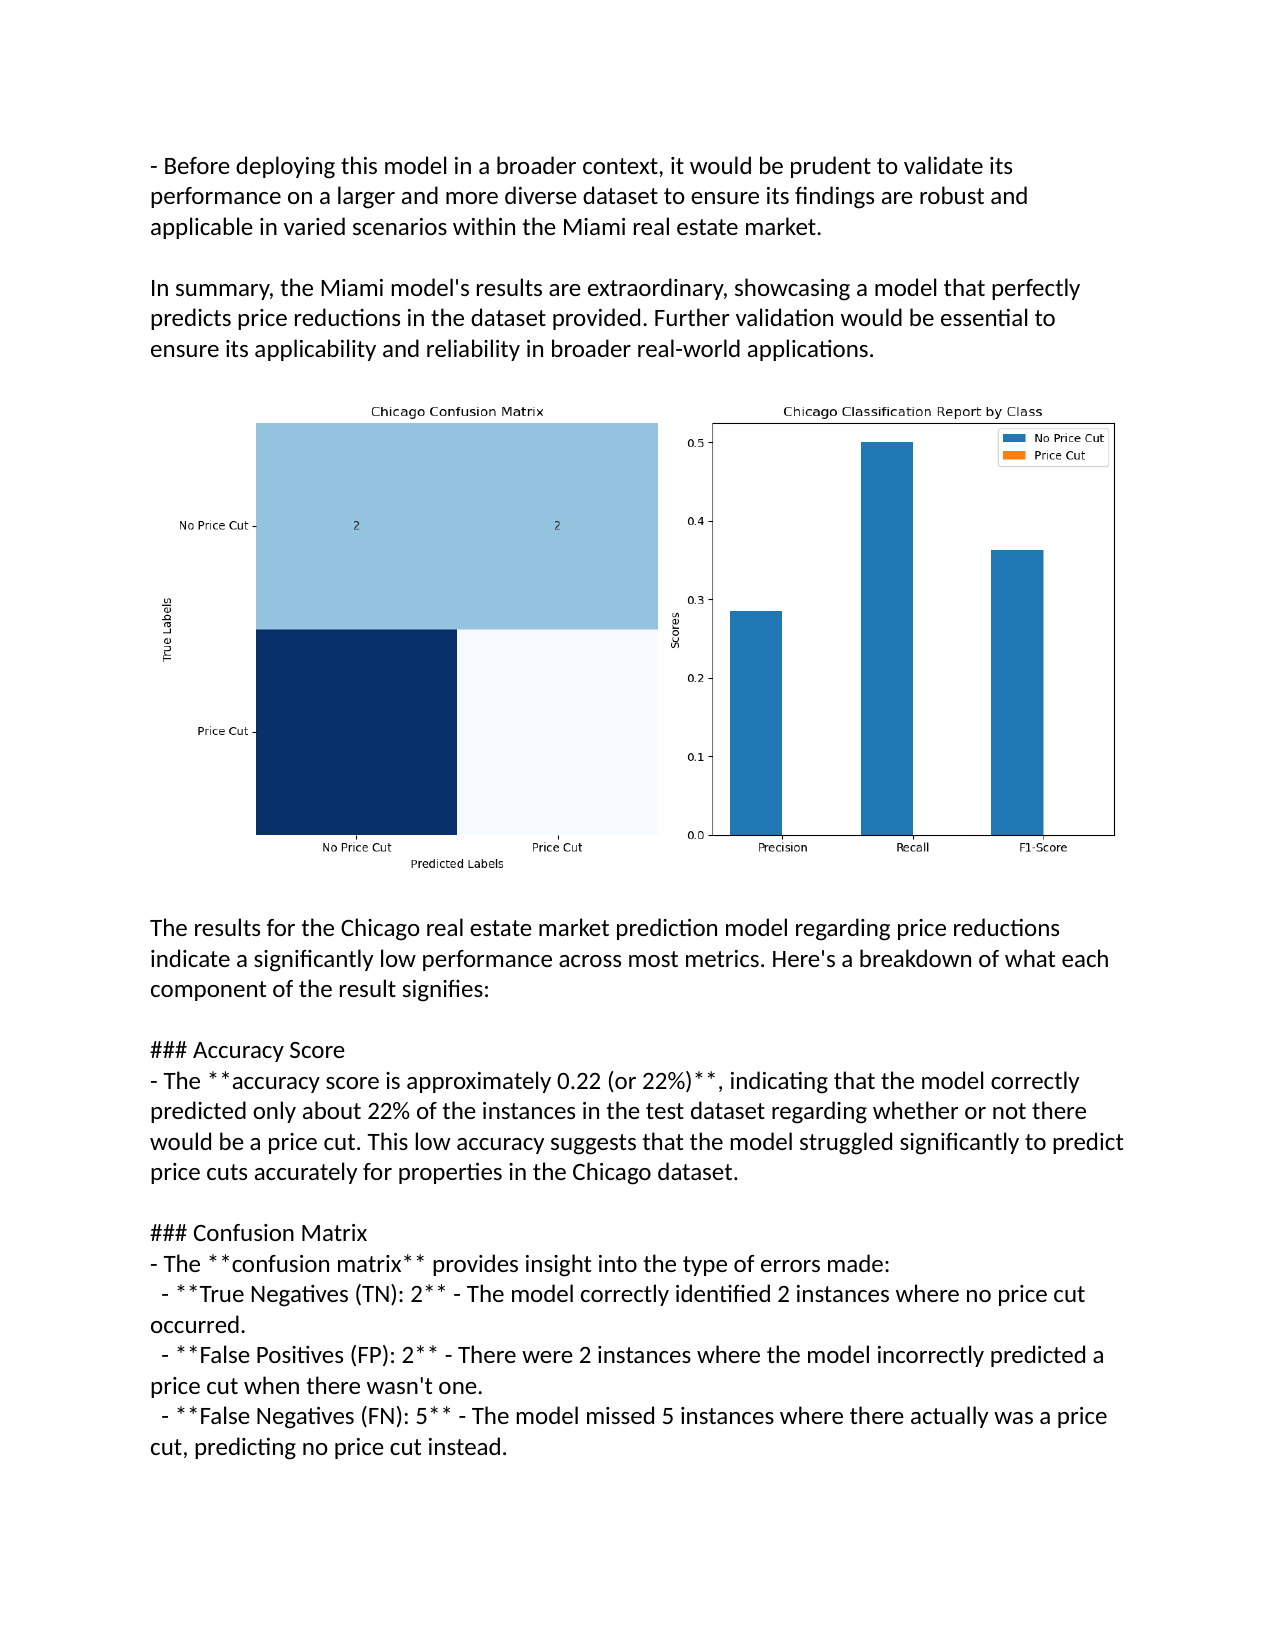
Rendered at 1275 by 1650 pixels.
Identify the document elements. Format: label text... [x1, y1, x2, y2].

text - Before deploying this model in a broader context, it would be prudent to validate its performance on a larger and more diverse dataset to ensure its findings are robust and applicable in varied scenarios within the Miami real estate market. [150, 150, 1125, 242]
text The results for the Chicago real estate market prediction model regarding price reductions indicate a significantly low performance across most metrics. Here's a breakdown of what each component of the result signifies: [150, 912, 1125, 1004]
text - **True Negatives (TN): 2** - The model correctly identified 2 instances where no price cut occurred. [150, 1278, 1125, 1339]
text In summary, the Miami model's results are extraordinary, showcasing a model that perfectly predicts price reductions in the dataset provided. Further validation would be essential to ensure its applicability and reliability in broader real-world applications. [150, 272, 1125, 364]
text ### Accuracy Score [150, 1034, 1125, 1065]
text - The **accuracy score is approximately 0.22 (or 22%)**, indicating that the model correctly predicted only about 22% of the instances in the test dataset regarding whether or not there would be a price cut. This low accuracy suggests that the model struggled significantly to predict price cuts accurately for properties in the Chicago dataset. [150, 1065, 1125, 1187]
text - **False Positives (FP): 2** - There were 2 instances where the model incorrectly predicted a price cut when there wasn't one. [150, 1339, 1125, 1401]
text - The **confusion matrix** provides insight into the type of errors made: [150, 1248, 1125, 1278]
text ### Confusion Matrix [150, 1217, 1125, 1248]
text - **False Negatives (FN): 5** - The model missed 5 instances where there actually was a price cut, predicting no price cut instead. [150, 1401, 1125, 1462]
picture [150, 394, 1125, 882]
